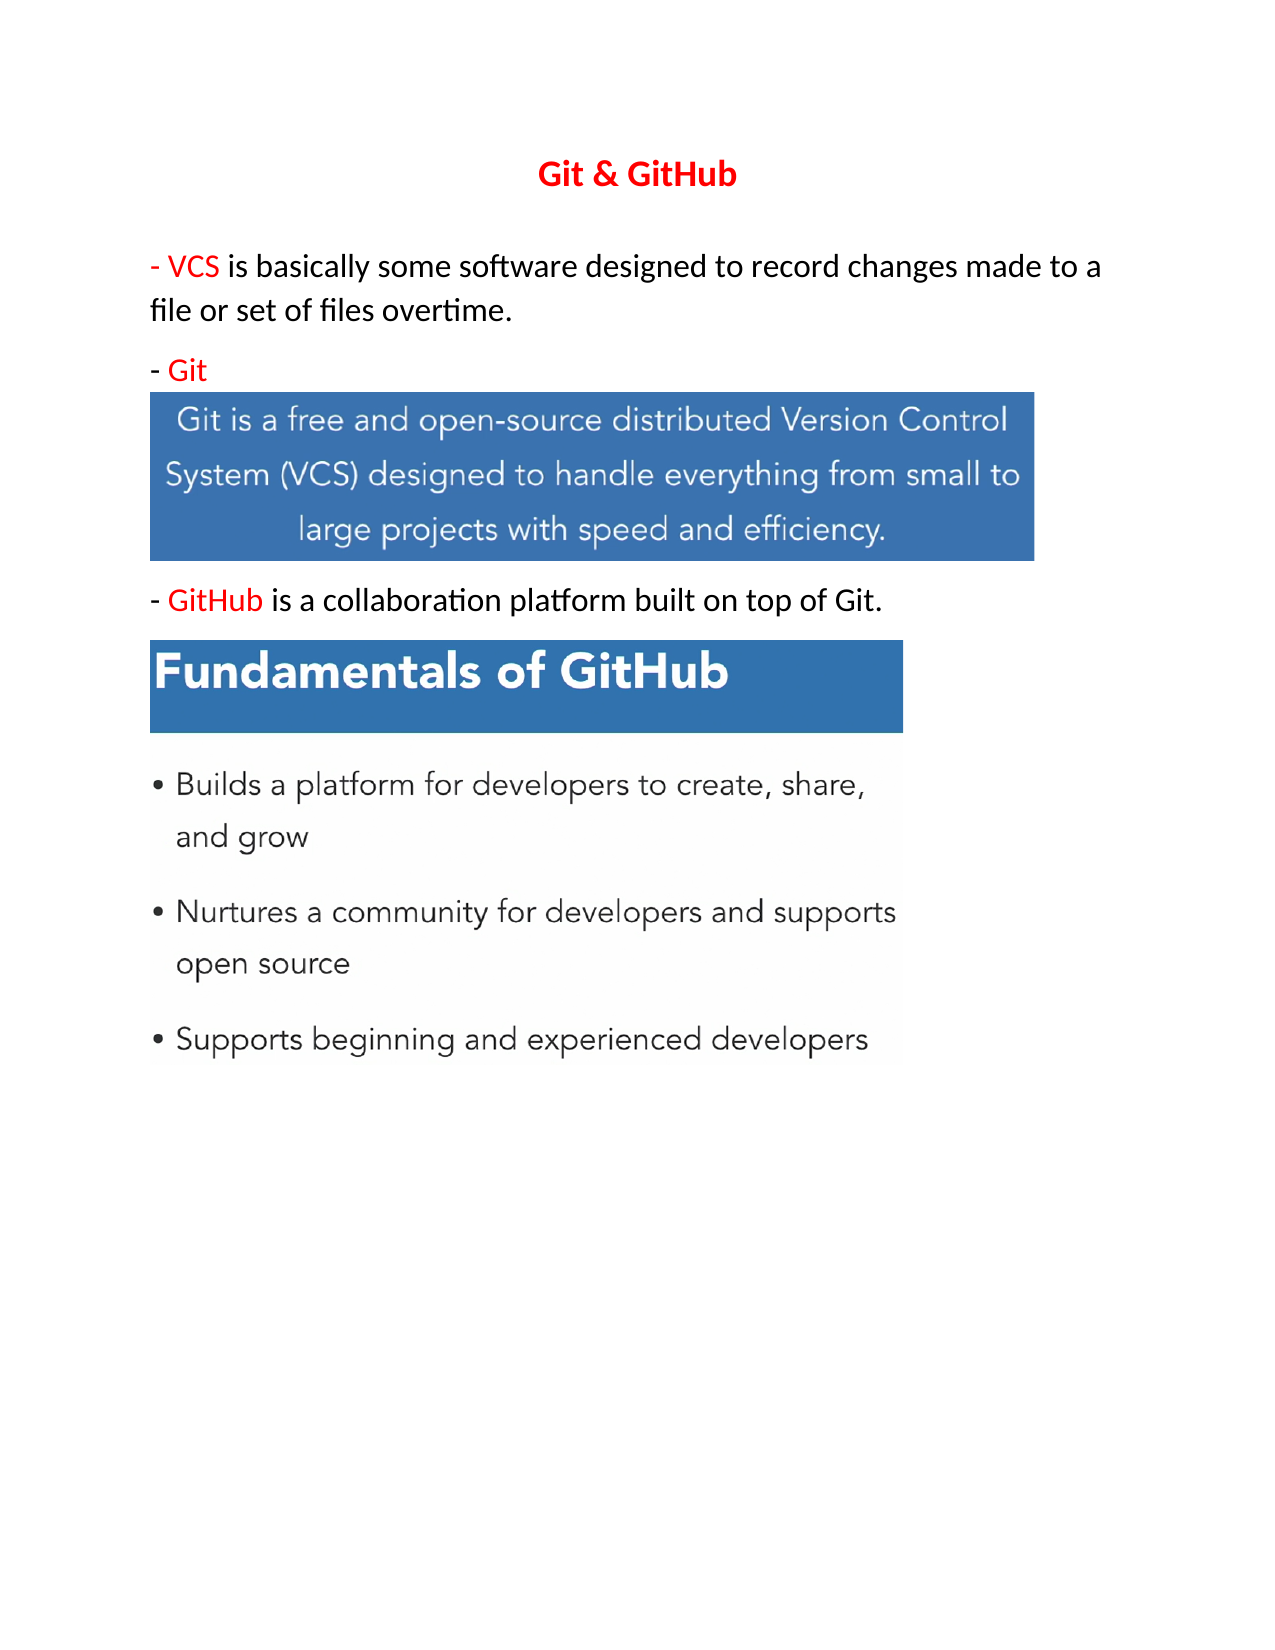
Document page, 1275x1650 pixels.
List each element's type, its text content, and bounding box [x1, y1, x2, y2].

picture [150, 640, 904, 1065]
text - VCS is basically some software designed to record changes made to a file or set of files overtime. [150, 245, 1125, 329]
picture [150, 392, 1035, 561]
text - GitHub is a collaboration platform built on top of Git. [150, 579, 1125, 620]
text Git & GitHub [150, 150, 1125, 226]
